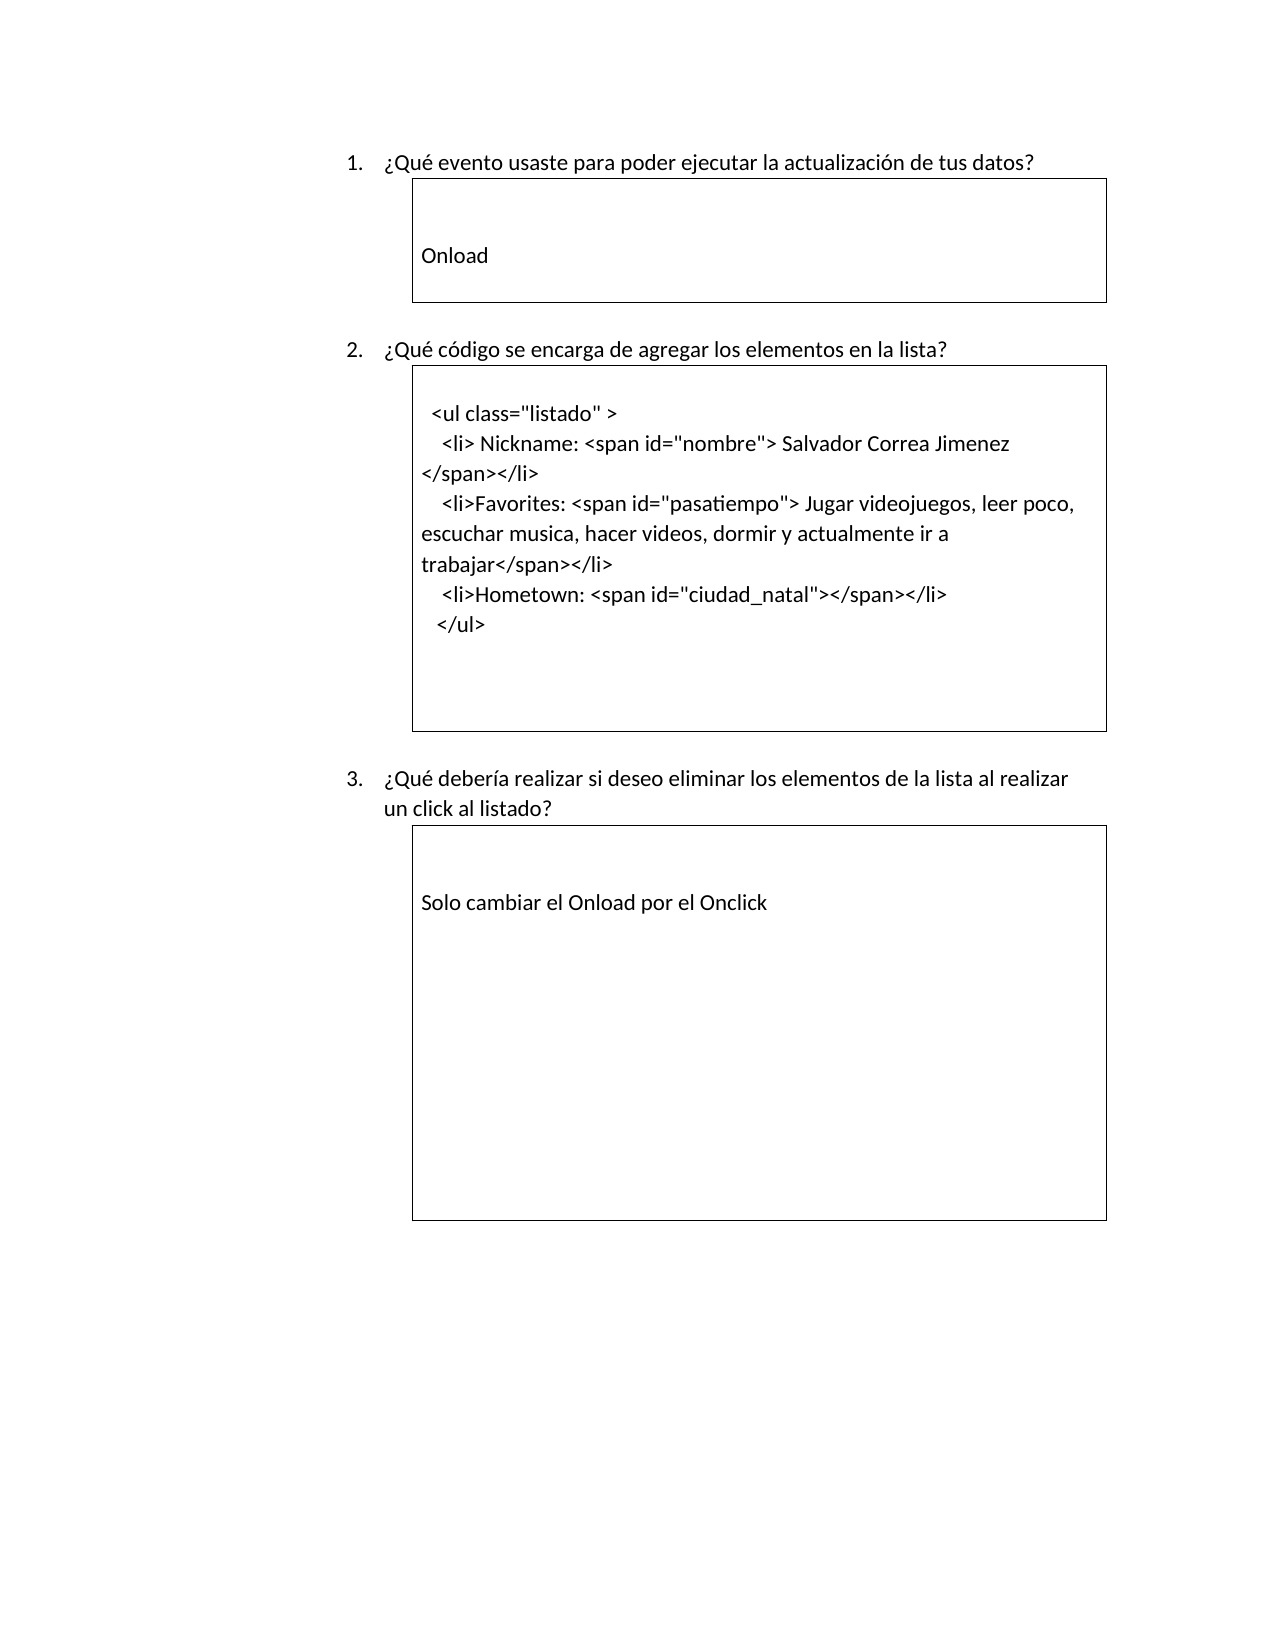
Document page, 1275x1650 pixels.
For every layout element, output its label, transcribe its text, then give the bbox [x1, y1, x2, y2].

list <li> Nickname: <span id="nombre"> Salvador Correa Jimenez </span></li> [413, 426, 1106, 486]
list </ul> [413, 607, 1106, 638]
list Onload [413, 238, 1106, 269]
list <li>Favorites: <span id="pasatiempo"> Jugar videojuegos, leer poco, escuchar musica, hacer videos, dormir y actualmente ir a trabajar</span></li> [413, 486, 1106, 577]
list ¿Qué evento usaste para poder ejecutar la actualización de tus datos? [346, 148, 1098, 176]
list <li>Hometown: <span id="ciudad_natal"></span></li> [413, 577, 1106, 607]
list Solo cambiar el Onload por el Onclick [413, 885, 1106, 916]
list <ul class="listado" > [413, 396, 1106, 426]
list ¿Qué código se encarga de agregar los elementos en la lista? [346, 335, 1098, 363]
list ¿Qué debería realizar si deseo eliminar los elementos de la lista al realizar un click al listado? [346, 764, 1098, 822]
